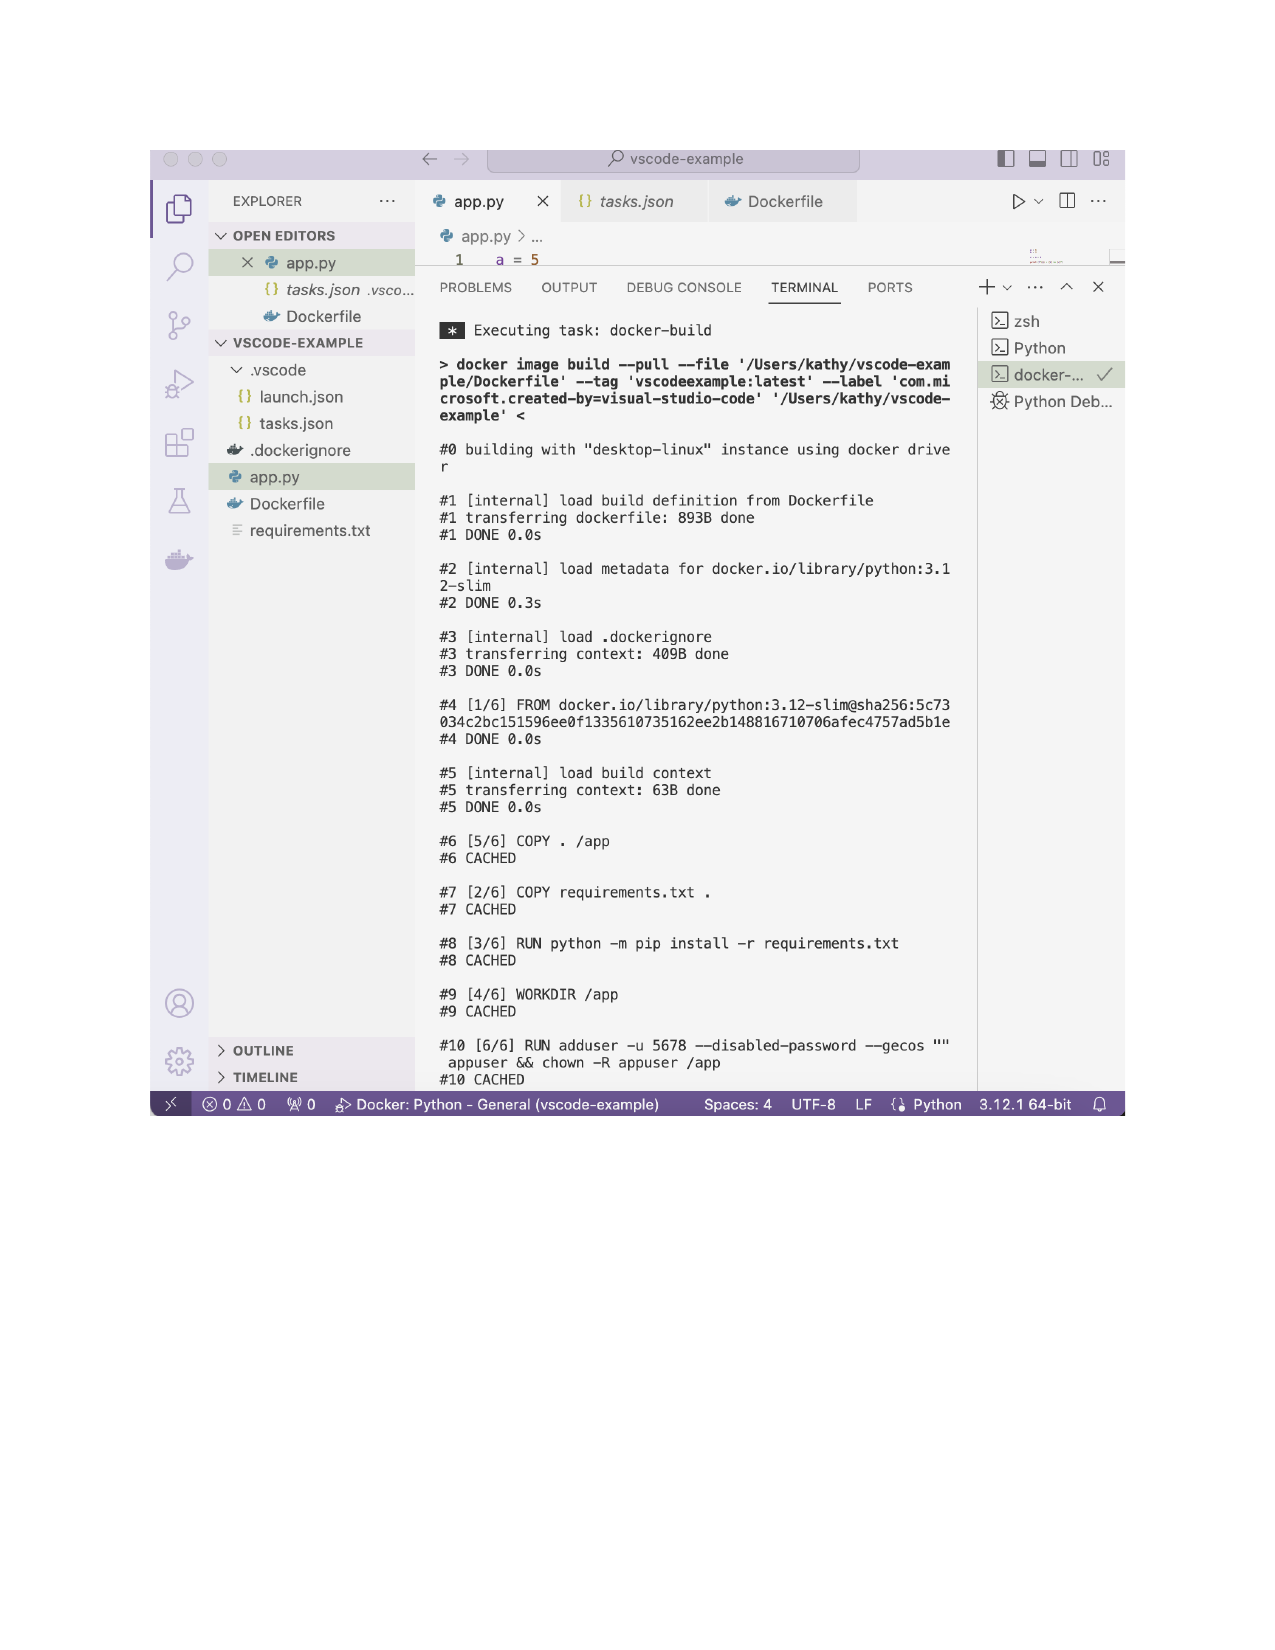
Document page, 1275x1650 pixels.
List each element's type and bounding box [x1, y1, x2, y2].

picture [150, 150, 1125, 1116]
